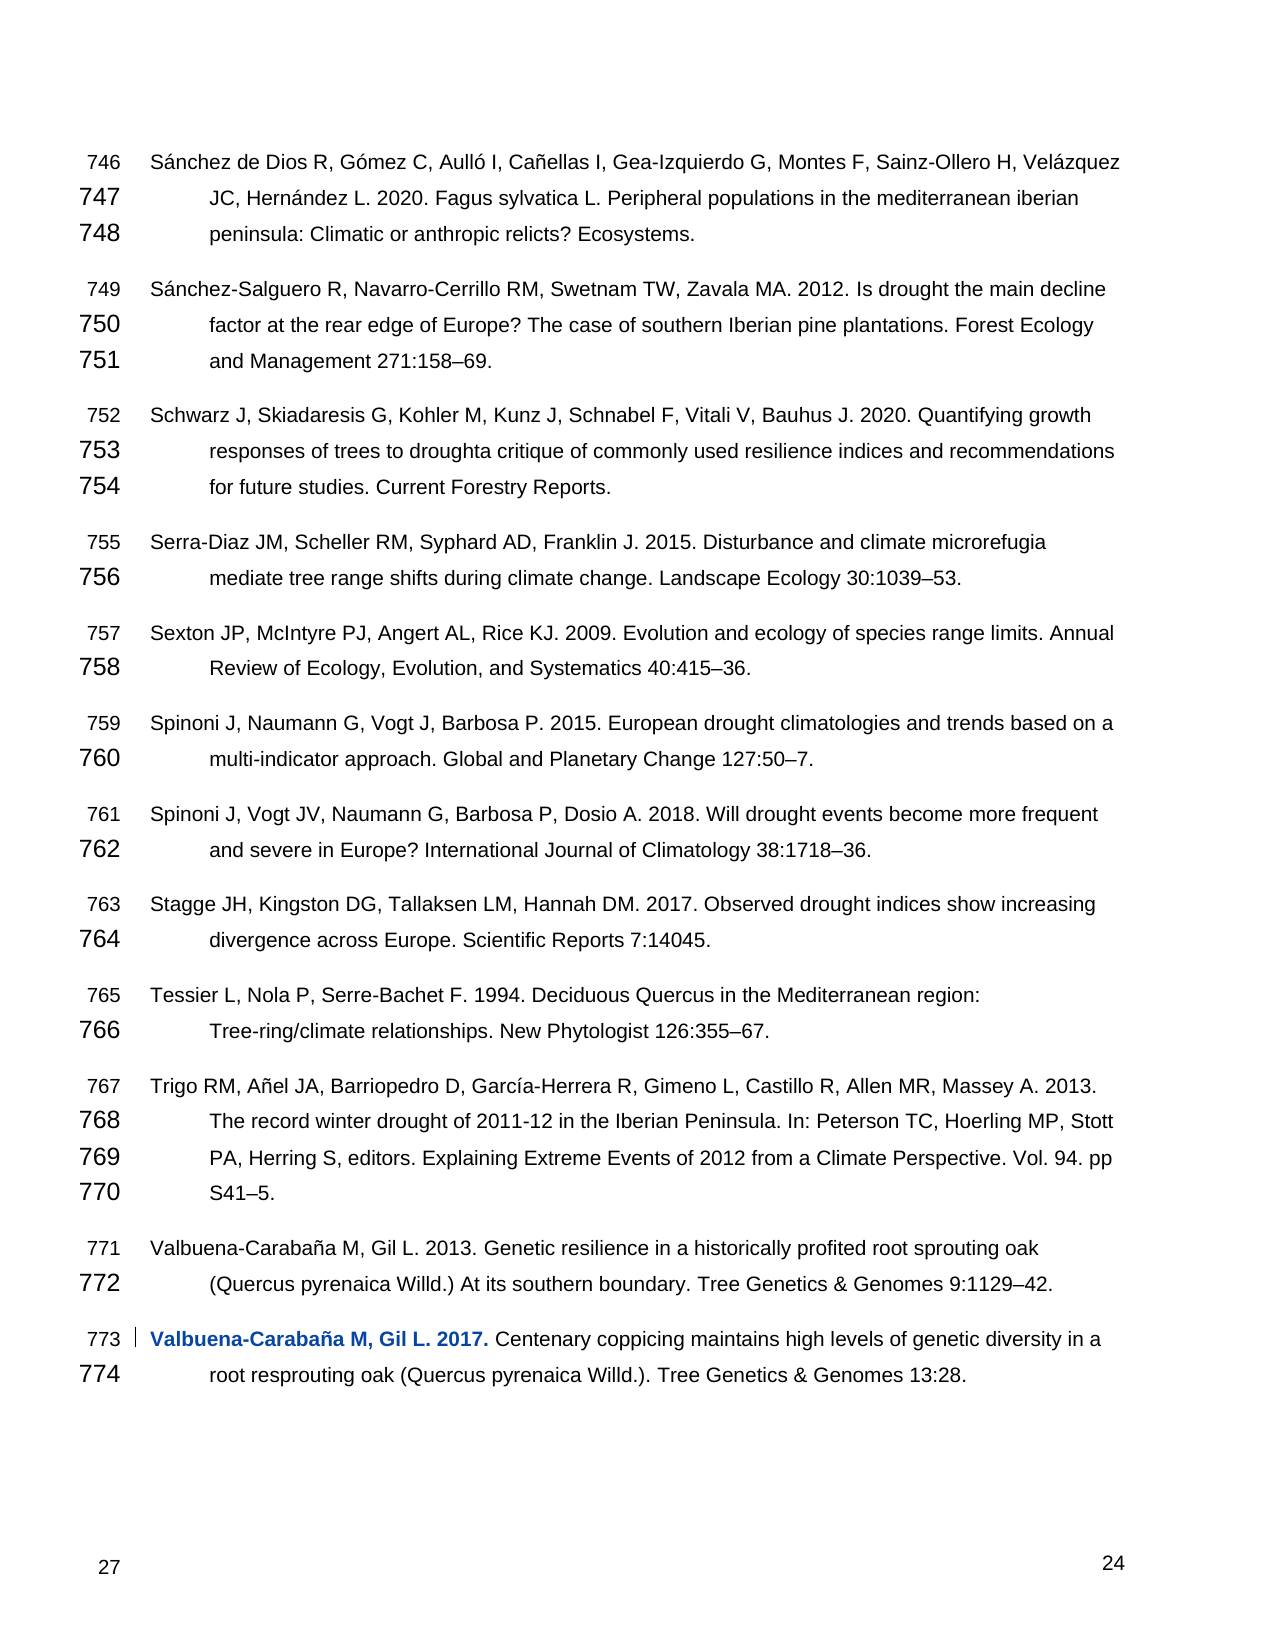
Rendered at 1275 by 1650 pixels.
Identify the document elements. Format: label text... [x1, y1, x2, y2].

text Sexton JP, McIntyre PJ, Angert AL, Rice KJ. 2009. Evolution and ecology of species range limits. Annual Review of Ecology, Evolution, and Systematics 40:415–36. [150, 620, 1125, 680]
text Stagge JH, Kingston DG, Tallaksen LM, Hannah DM. 2017. Observed drought indices show increasing divergence across Europe. Scientific Reports 7:14045. [150, 892, 1125, 952]
text Schwarz J, Skiadaresis G, Kohler M, Kunz J, Schnabel F, Vitali V, Bauhus J. 2020. Quantifying growth responses of trees to droughta critique of commonly used resilience indices and recommendations for future studies. Current Forestry Reports. [150, 403, 1125, 499]
text Tessier L, Nola P, Serre-Bachet F. 1994. Deciduous Quercus in the Mediterranean region: Tree-ring/climate relationships. New Phytologist 126:355–67. [150, 983, 1125, 1043]
text Sánchez de Dios R, Gómez C, Aulló I, Cañellas I, Gea-Izquierdo G, Montes F, Sainz-Ollero H, Velázquez JC, Hernández L. 2020. Fagus sylvatica L. Peripheral populations in the mediterranean iberian peninsula: Climatic or anthropic relicts? Ecosystems. [150, 150, 1125, 246]
text Spinoni J, Naumann G, Vogt J, Barbosa P. 2015. European drought climatologies and trends based on a multi-indicator approach. Global and Planetary Change 127:50–7. [150, 711, 1125, 771]
text Valbuena-Carabaña M, Gil L. 2017. Centenary coppicing maintains high levels of genetic diversity in a root resprouting oak (Quercus pyrenaica Willd.). Tree Genetics & Genomes 13:28. [150, 1327, 1125, 1386]
text Valbuena-Carabaña M, Gil L. 2013. Genetic resilience in a historically profited root sprouting oak (Quercus pyrenaica Willd.) At its southern boundary. Tree Genetics & Genomes 9:1129–42. [150, 1236, 1125, 1296]
text Spinoni J, Vogt JV, Naumann G, Barbosa P, Dosio A. 2018. Will drought events become more frequent and severe in Europe? International Journal of Climatology 38:1718–36. [150, 802, 1125, 861]
text Trigo RM, Añel JA, Barriopedro D, García-Herrera R, Gimeno L, Castillo R, Allen MR, Massey A. 2013. The record winter drought of 2011-12 in the Iberian Peninsula. In: Peterson TC, Hoerling MP, Stott PA, Herring S, editors. Explaining Extreme Events of 2012 from a Climate Perspective. Vol. 94. pp S41–5. [150, 1073, 1125, 1205]
text Serra-Diaz JM, Scheller RM, Syphard AD, Franklin J. 2015. Disturbance and climate microrefugia mediate tree range shifts during climate change. Landscape Ecology 30:1039–53. [150, 530, 1125, 589]
text Sánchez-Salguero R, Navarro-Cerrillo RM, Swetnam TW, Zavala MA. 2012. Is drought the main decline factor at the rear edge of Europe? The case of southern Iberian pine plantations. Forest Ecology and Management 271:158–69. [150, 277, 1125, 372]
